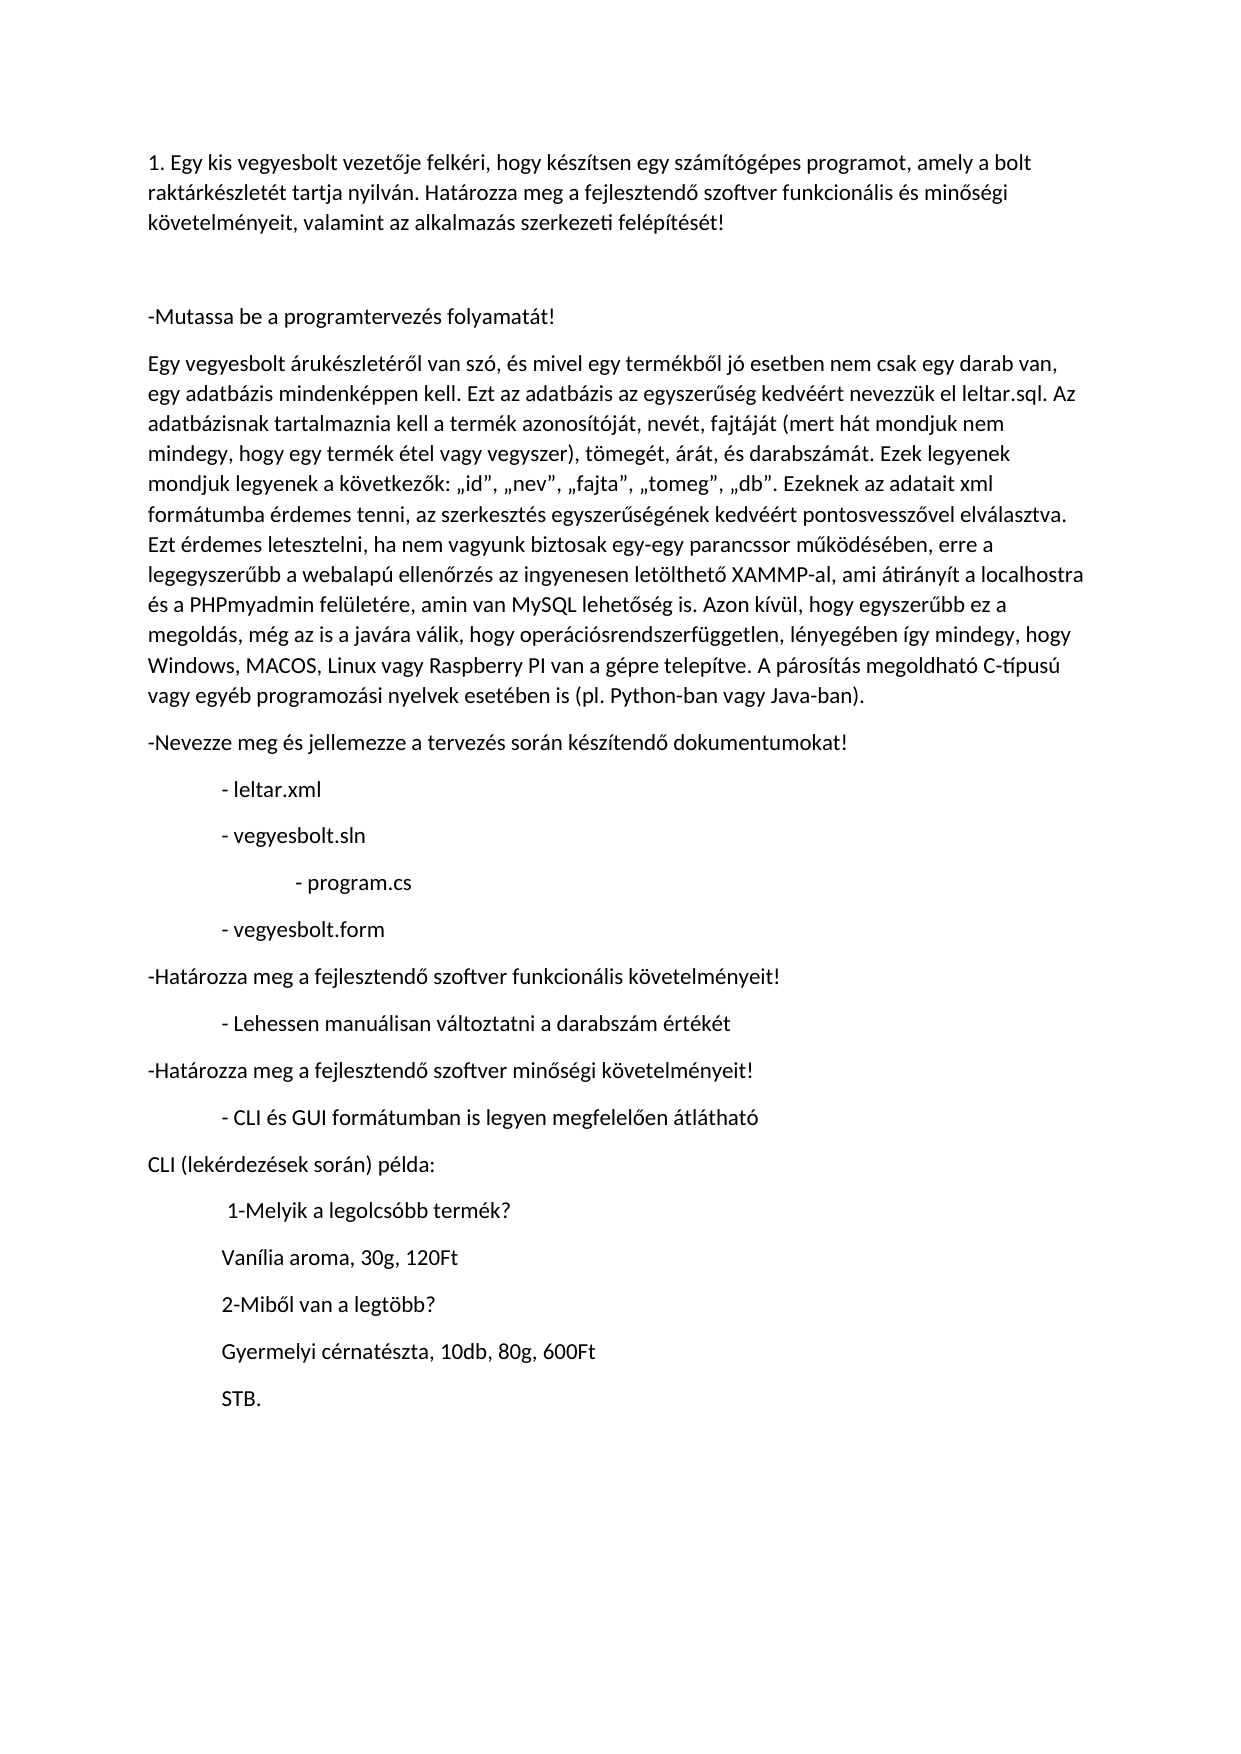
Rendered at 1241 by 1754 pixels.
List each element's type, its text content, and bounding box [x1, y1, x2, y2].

text STB. [148, 1384, 1093, 1412]
text -Mutassa be a programtervezés folyamatát! [148, 302, 1093, 330]
text 1. Egy kis vegyesbolt vezetője felkéri, hogy készítsen egy számítógépes programot, amely a bolt raktárkészletét tartja nyilván. Határozza meg a fejlesztendő szoftver funkcionális és minőségi követelményeit, valamint az alkalmazás szerkezeti felépítését! [148, 148, 1093, 236]
text - leltar.xml [148, 775, 1093, 803]
text - CLI és GUI formátumban is legyen megfelelően átlátható [148, 1103, 1093, 1131]
text 1-Melyik a legolcsóbb termék? [148, 1197, 1093, 1224]
text 2-Miből van a legtöbb? [148, 1290, 1093, 1318]
text - Lehessen manuálisan változtatni a darabszám értékét [148, 1009, 1093, 1037]
text - program.cs [148, 868, 1093, 896]
text - vegyesbolt.form [148, 915, 1093, 943]
text Egy vegyesbolt árukészletéről van szó, és mivel egy termékből jó esetben nem csak egy darab van, egy adatbázis mindenképpen kell. Ezt az adatbázis az egyszerűség kedvéért nevezzük el leltar.sql. Az adatbázisnak tartalmaznia kell a termék azonosítóját, nevét, fajtáját (mert hát mondjuk nem mindegy, hogy egy termék étel vagy vegyszer), tömegét, árát, és darabszámát. Ezek legyenek mondjuk legyenek a következők: „id”, „nev”, „fajta”, „tomeg”, „db”. Ezeknek az adatait xml formátumba érdemes tenni, az szerkesztés egyszerűségének kedvéért pontosvesszővel elválasztva. Ezt érdemes letesztelni, ha nem vagyunk biztosak egy-egy parancssor működésében, erre a legegyszerűbb a webalapú ellenőrzés az ingyenesen letölthető XAMMP-al, ami átirányít a localhostra és a PHPmyadmin felületére, amin van MySQL lehetőség is. Azon kívül, hogy egyszerűbb ez a megoldás, még az is a javára válik, hogy operációsrendszerfüggetlen, lényegében így mindegy, hogy Windows, MACOS, Linux vagy Raspberry PI van a gépre telepítve. A párosítás megoldható C-típusú vagy egyéb programozási nyelvek esetében is (pl. Python-ban vagy Java-ban). [148, 349, 1093, 709]
text Vanília aroma, 30g, 120Ft [148, 1243, 1093, 1271]
text CLI (lekérdezések során) példa: [148, 1150, 1093, 1178]
text Gyermelyi cérnatészta, 10db, 80g, 600Ft [148, 1337, 1093, 1365]
text - vegyesbolt.sln [148, 822, 1093, 849]
text -Határozza meg a fejlesztendő szoftver funkcionális követelményeit! [148, 962, 1093, 990]
text -Nevezze meg és jellemezze a tervezés során készítendő dokumentumokat! [148, 728, 1093, 756]
text -Határozza meg a fejlesztendő szoftver minőségi követelményeit! [148, 1056, 1093, 1084]
